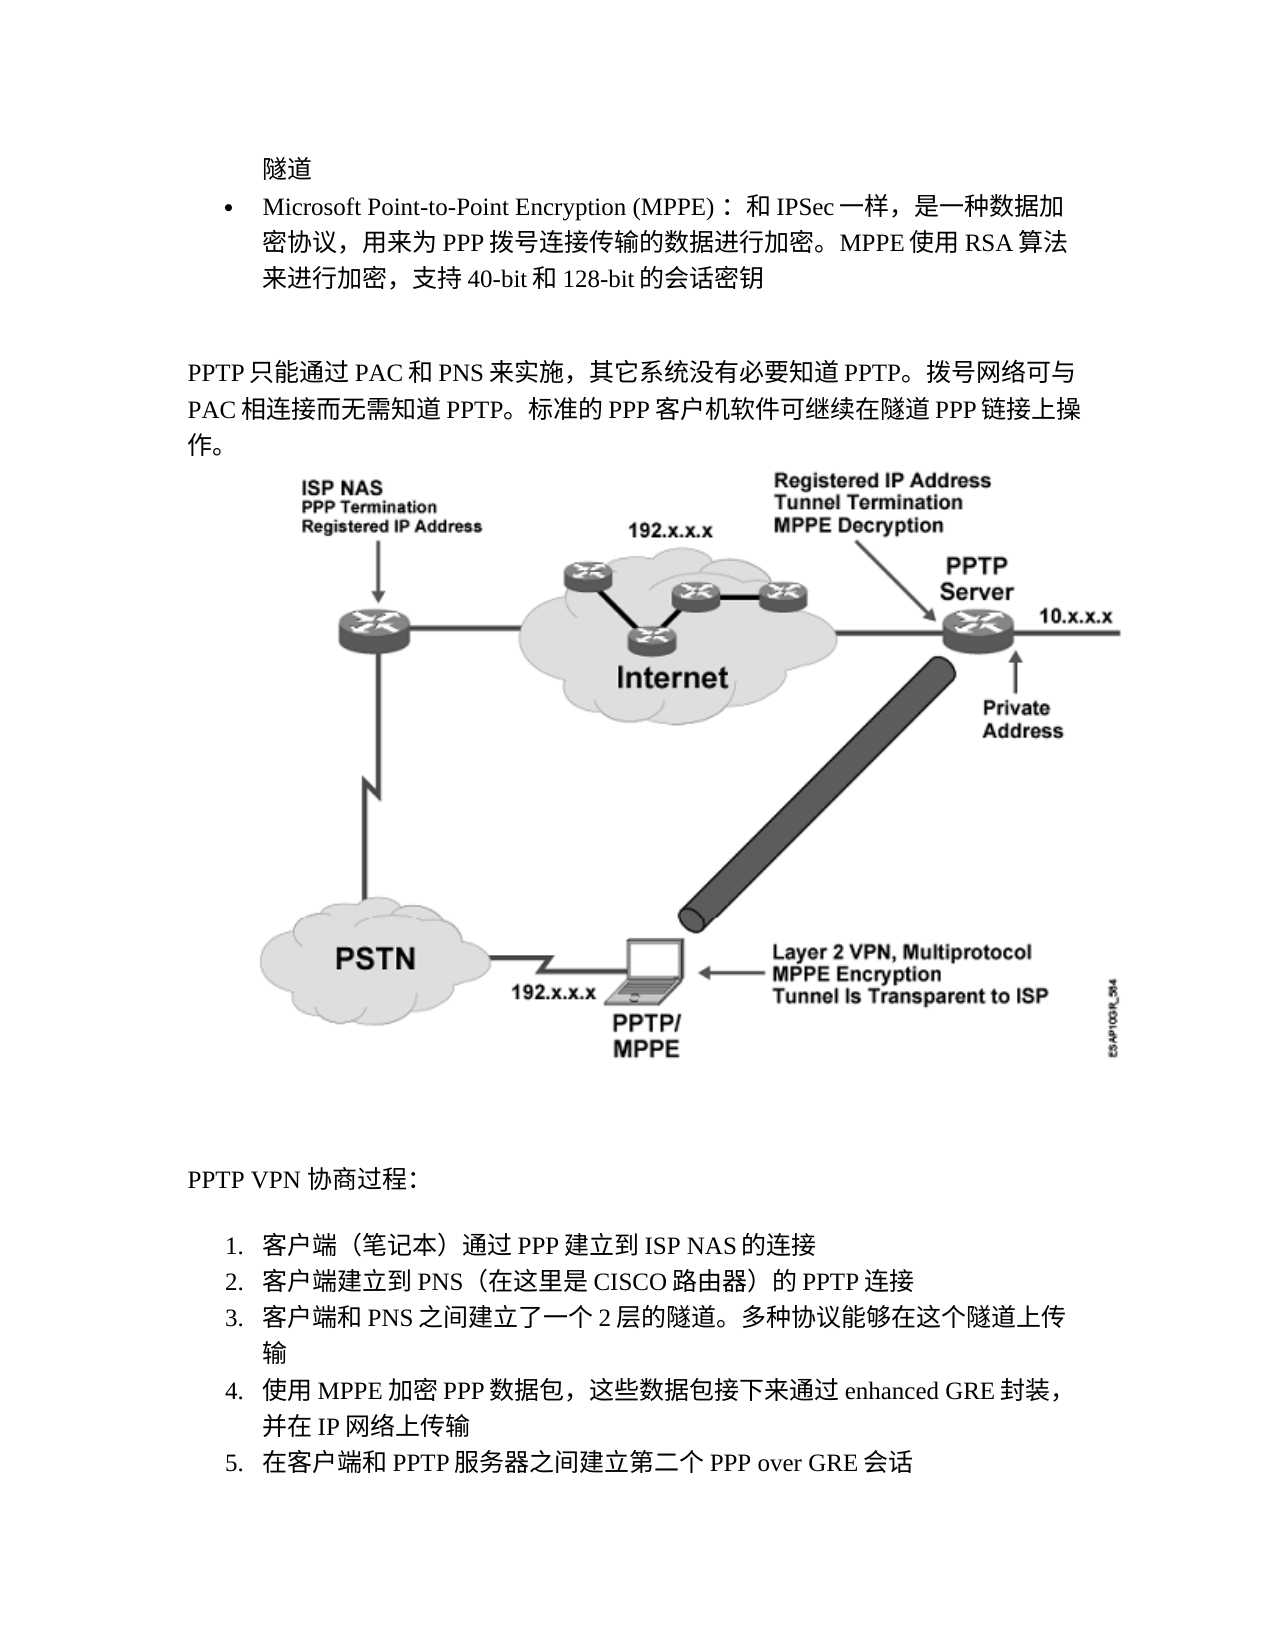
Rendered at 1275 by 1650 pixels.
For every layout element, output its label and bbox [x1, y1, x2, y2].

picture [237, 461, 1138, 1073]
table_header [188, 150, 1087, 1479]
